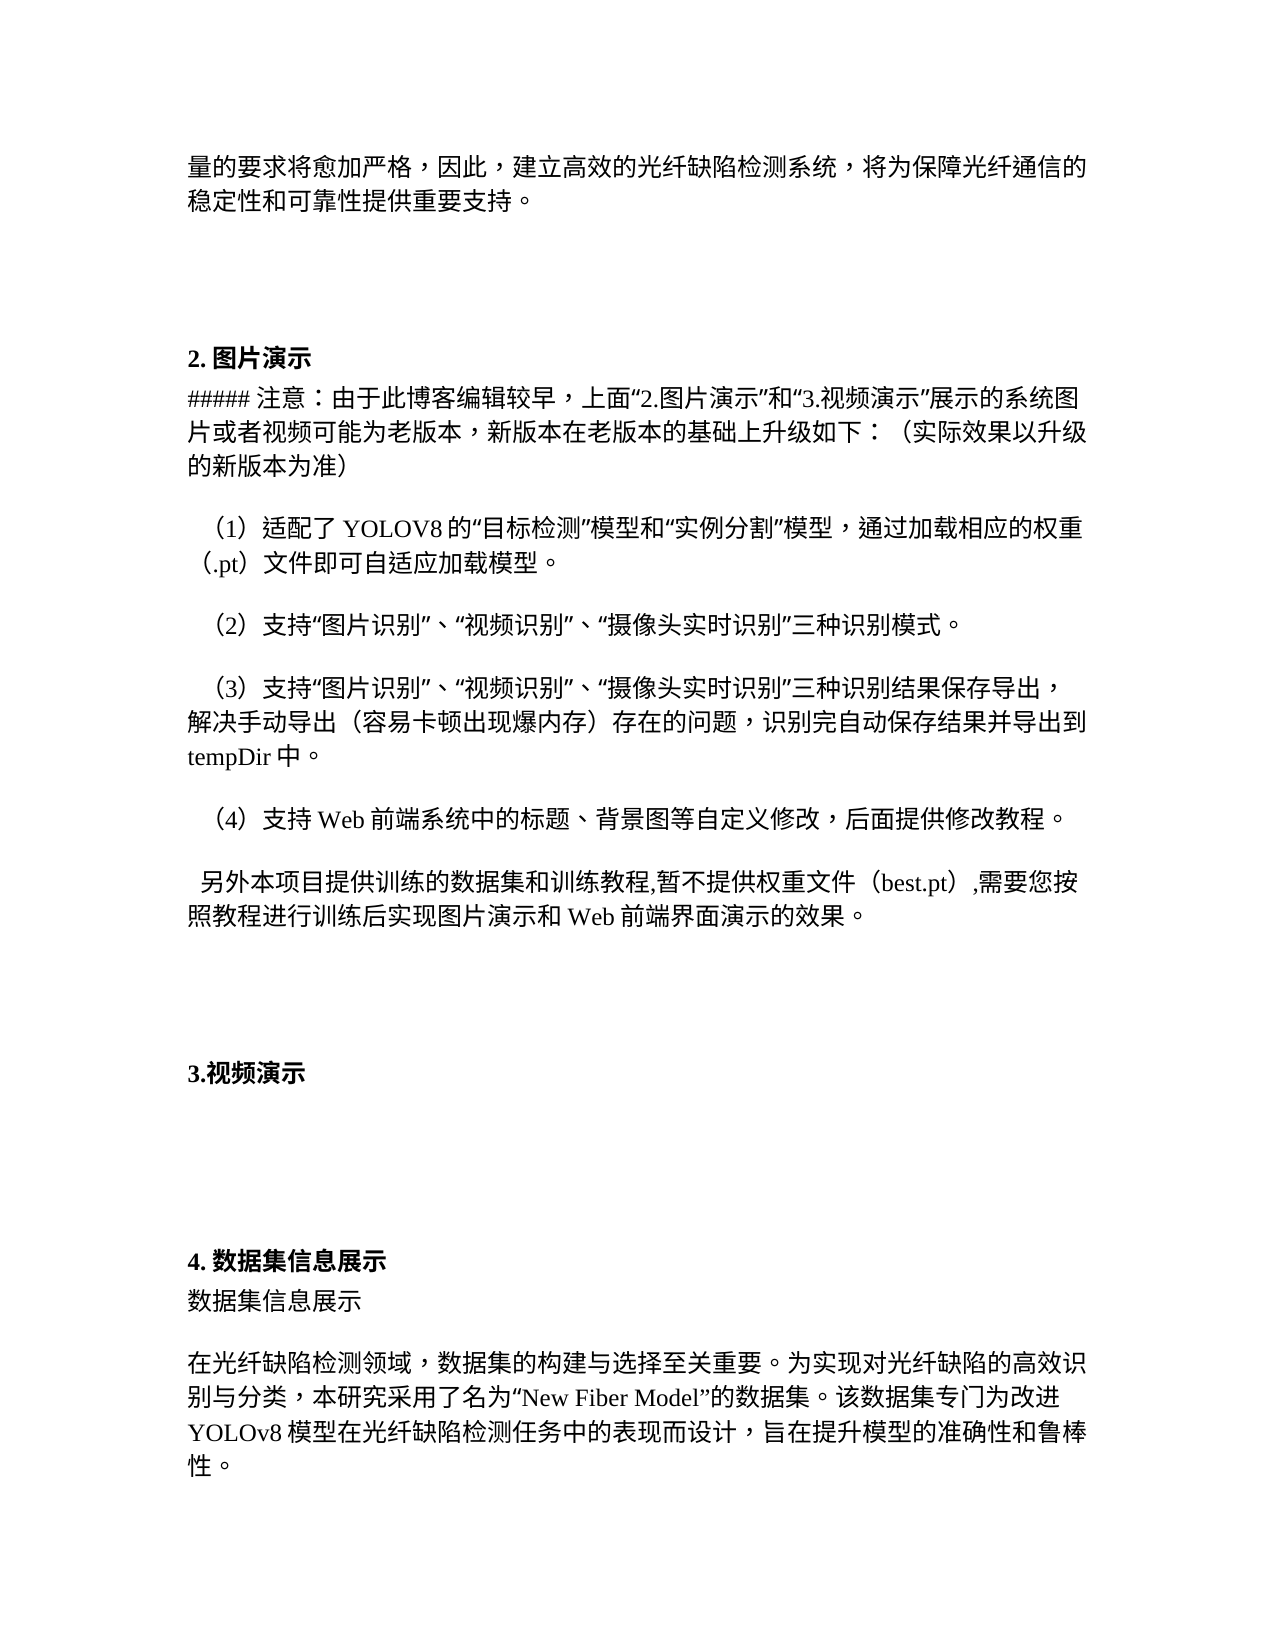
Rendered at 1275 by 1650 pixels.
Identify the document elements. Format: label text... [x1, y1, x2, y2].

subtitle 4. 数据集信息展示 [187, 1244, 1087, 1278]
text ##### 注意：由于此博客编辑较早，上面“2.图片演示”和“3.视频演示”展示的系统图片或者视频可能为老版本，新版本在老版本的基础上升级如下：（实际效果以升级的新版本为准） （1）适配了YOLOV8的“目标检测”模型和“实例分割”模型，通过加载相应的权重（.pt）文件即可自适应加载模型。 （2）支持“图片识别”、“视频识别”、“摄像头实时识别”三种识别模式。 （3）支持“图片识别”、“视频识别”、“摄像头实时识别”三种识别结果保存导出，解决手动导出（容易卡顿出现爆内存）存在的问题，识别完自动保存结果并导出到tempDir中。 （4）支持Web前端系统中的标题、背景图等自定义修改，后面提供修改教程。 另外本项目提供训练的数据集和训练教程,暂不提供权重文件（best.pt）,需要您按照教程进行训练后实现图片演示和Web前端界面演示的效果。 [187, 380, 1087, 933]
subtitle 2. 图片演示 [187, 341, 1087, 375]
subtitle 3.视频演示 [187, 1056, 1087, 1090]
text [187, 150, 1087, 218]
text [187, 1283, 1087, 1482]
